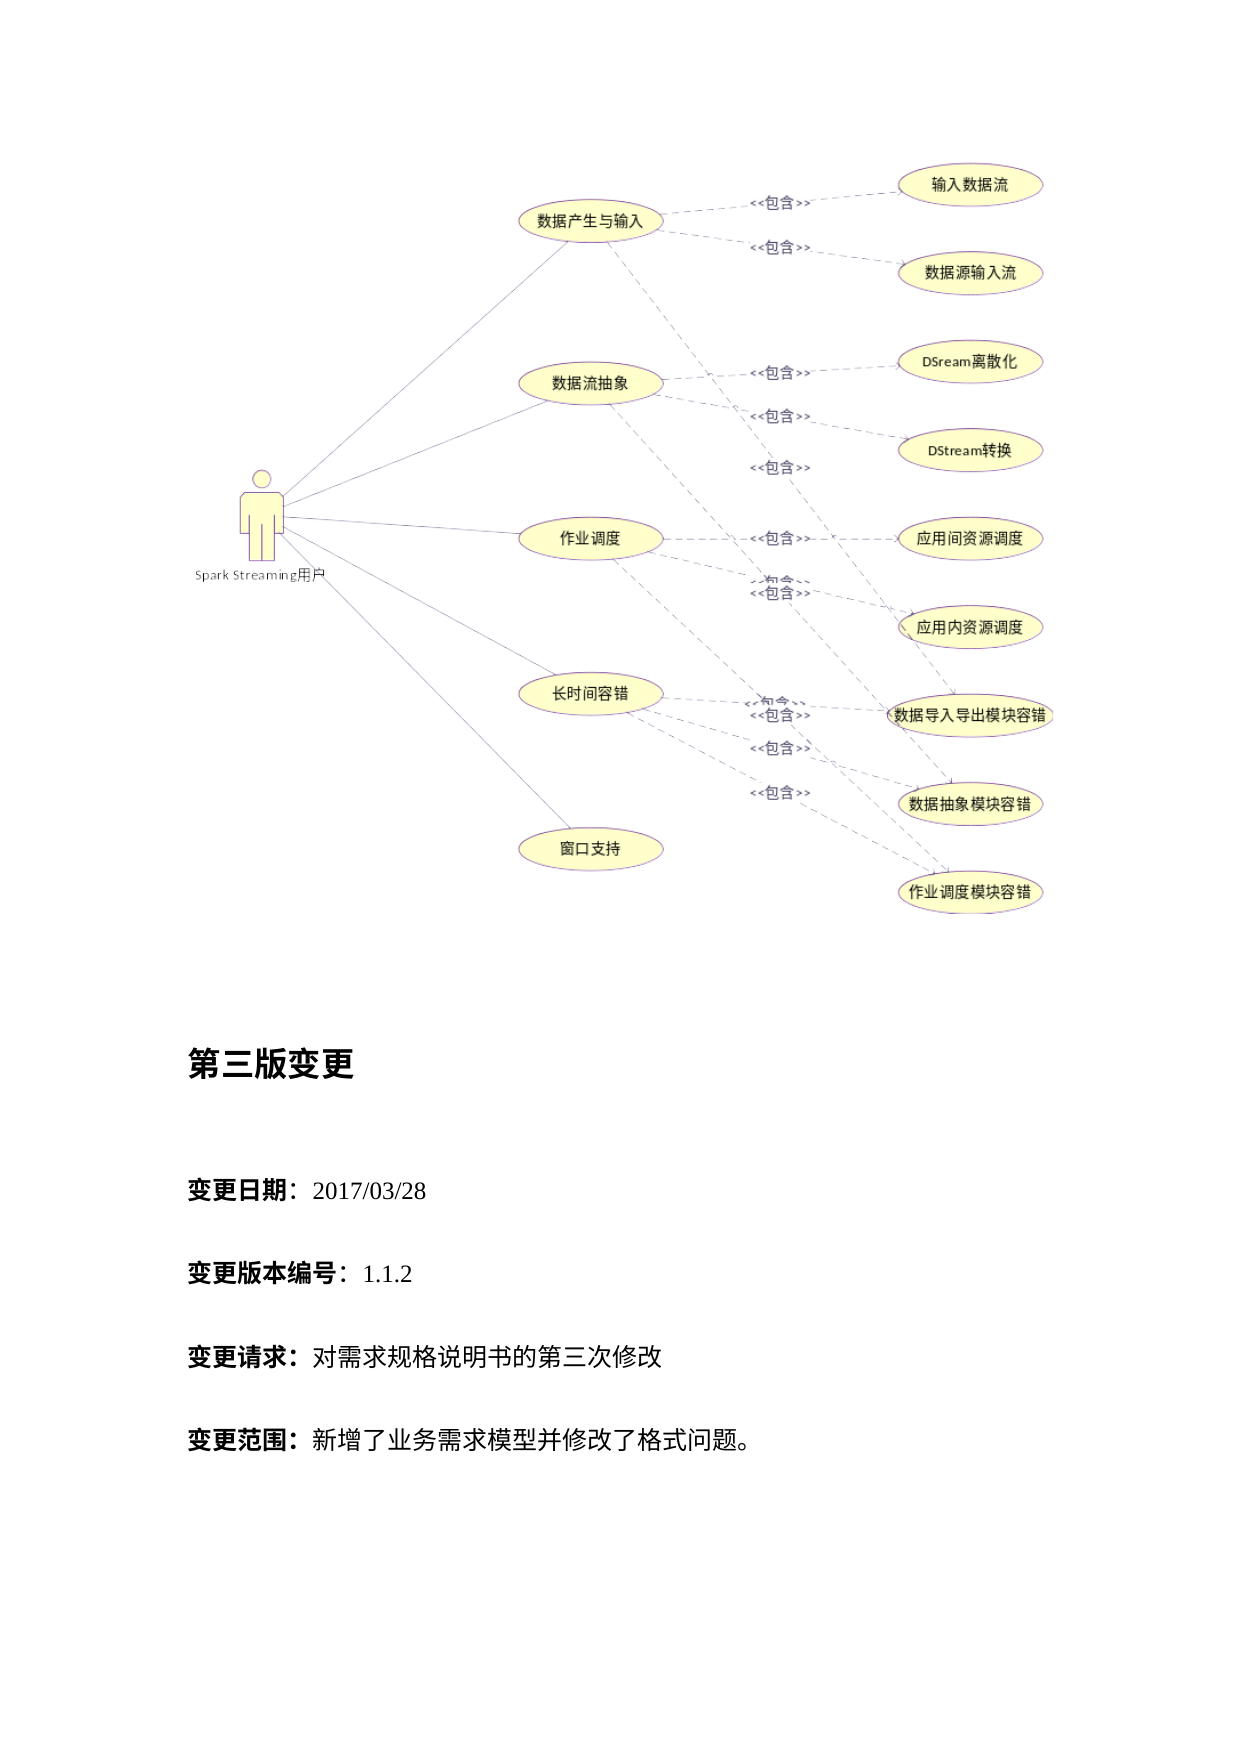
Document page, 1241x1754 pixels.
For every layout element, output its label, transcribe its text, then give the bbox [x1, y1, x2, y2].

text 变更版本编号：1.1.2 [187, 1239, 1053, 1304]
text 变更请求：对需求规格说明书的第三次修改 [187, 1323, 1053, 1388]
text 变更日期：2017/03/28 [187, 1156, 1053, 1221]
subtitle 第三版变更 [187, 1029, 1053, 1094]
text 变更范围：新增了业务需求模型并修改了格式问题。 [187, 1406, 1053, 1471]
